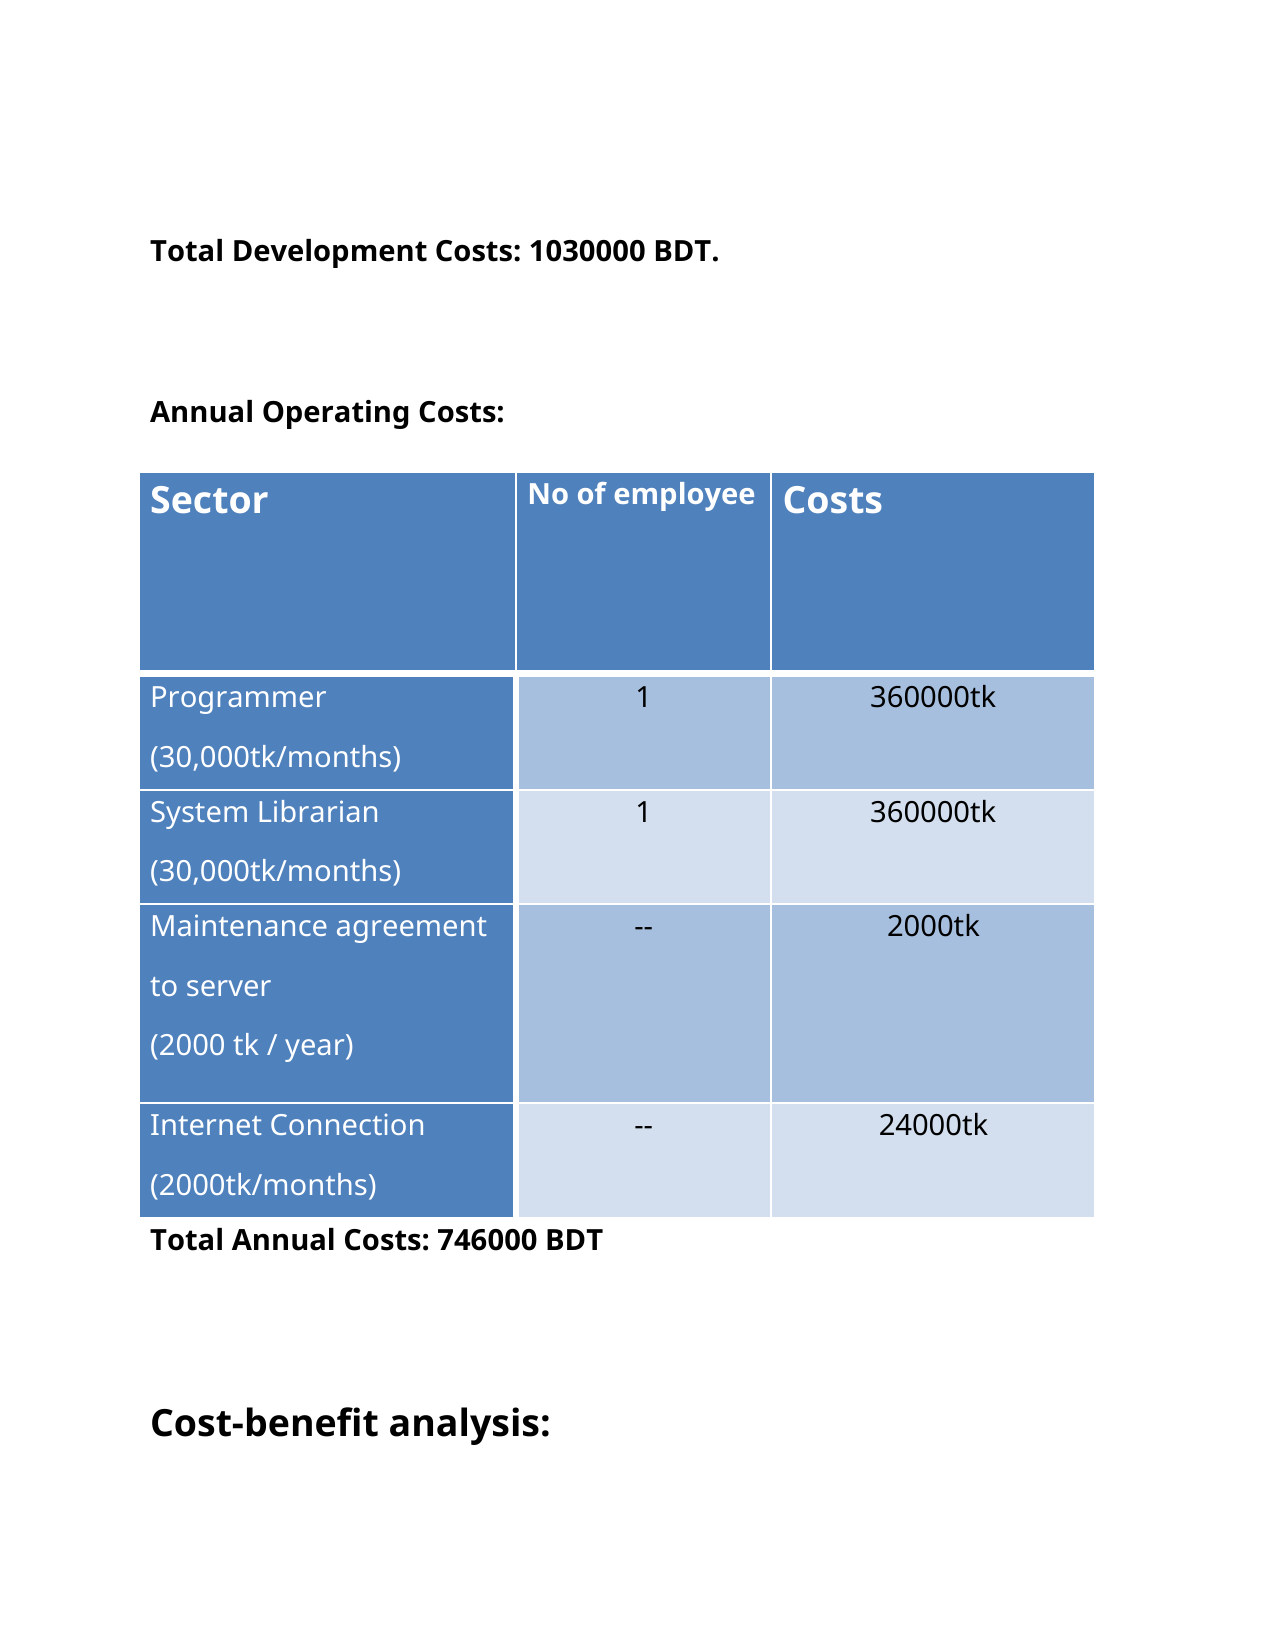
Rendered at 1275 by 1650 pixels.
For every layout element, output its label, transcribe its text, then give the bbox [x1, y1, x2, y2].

table_cell Maintenance agreement to server (2000 tk / year) [140, 905, 513, 1102]
table_cell 24000tk [772, 1104, 1094, 1217]
table_cell 1 [519, 677, 770, 789]
table_cell System Librarian (30,000tk/months) [140, 791, 513, 903]
table_cell 360000tk [772, 677, 1094, 789]
table_cell -- [519, 1104, 770, 1217]
table_cell 360000tk [772, 791, 1094, 903]
table_cell 2000tk [772, 905, 1094, 1102]
text Total Annual Costs: 746000 BDT [150, 1219, 1125, 1258]
text Cost-benefit analysis: [150, 1396, 1125, 1447]
text Annual Operating Costs: [150, 391, 1125, 431]
table_cell -- [519, 905, 770, 1102]
table_header Costs [772, 473, 1094, 670]
text Total Development Costs: 1030000 BDT. [150, 230, 1125, 270]
table_cell Programmer (30,000tk/months) [140, 677, 513, 789]
table_cell Internet Connection (2000tk/months) [140, 1104, 513, 1217]
table_header No of employee [517, 473, 770, 670]
table_cell 1 [519, 791, 770, 903]
table_header Sector [140, 473, 515, 670]
